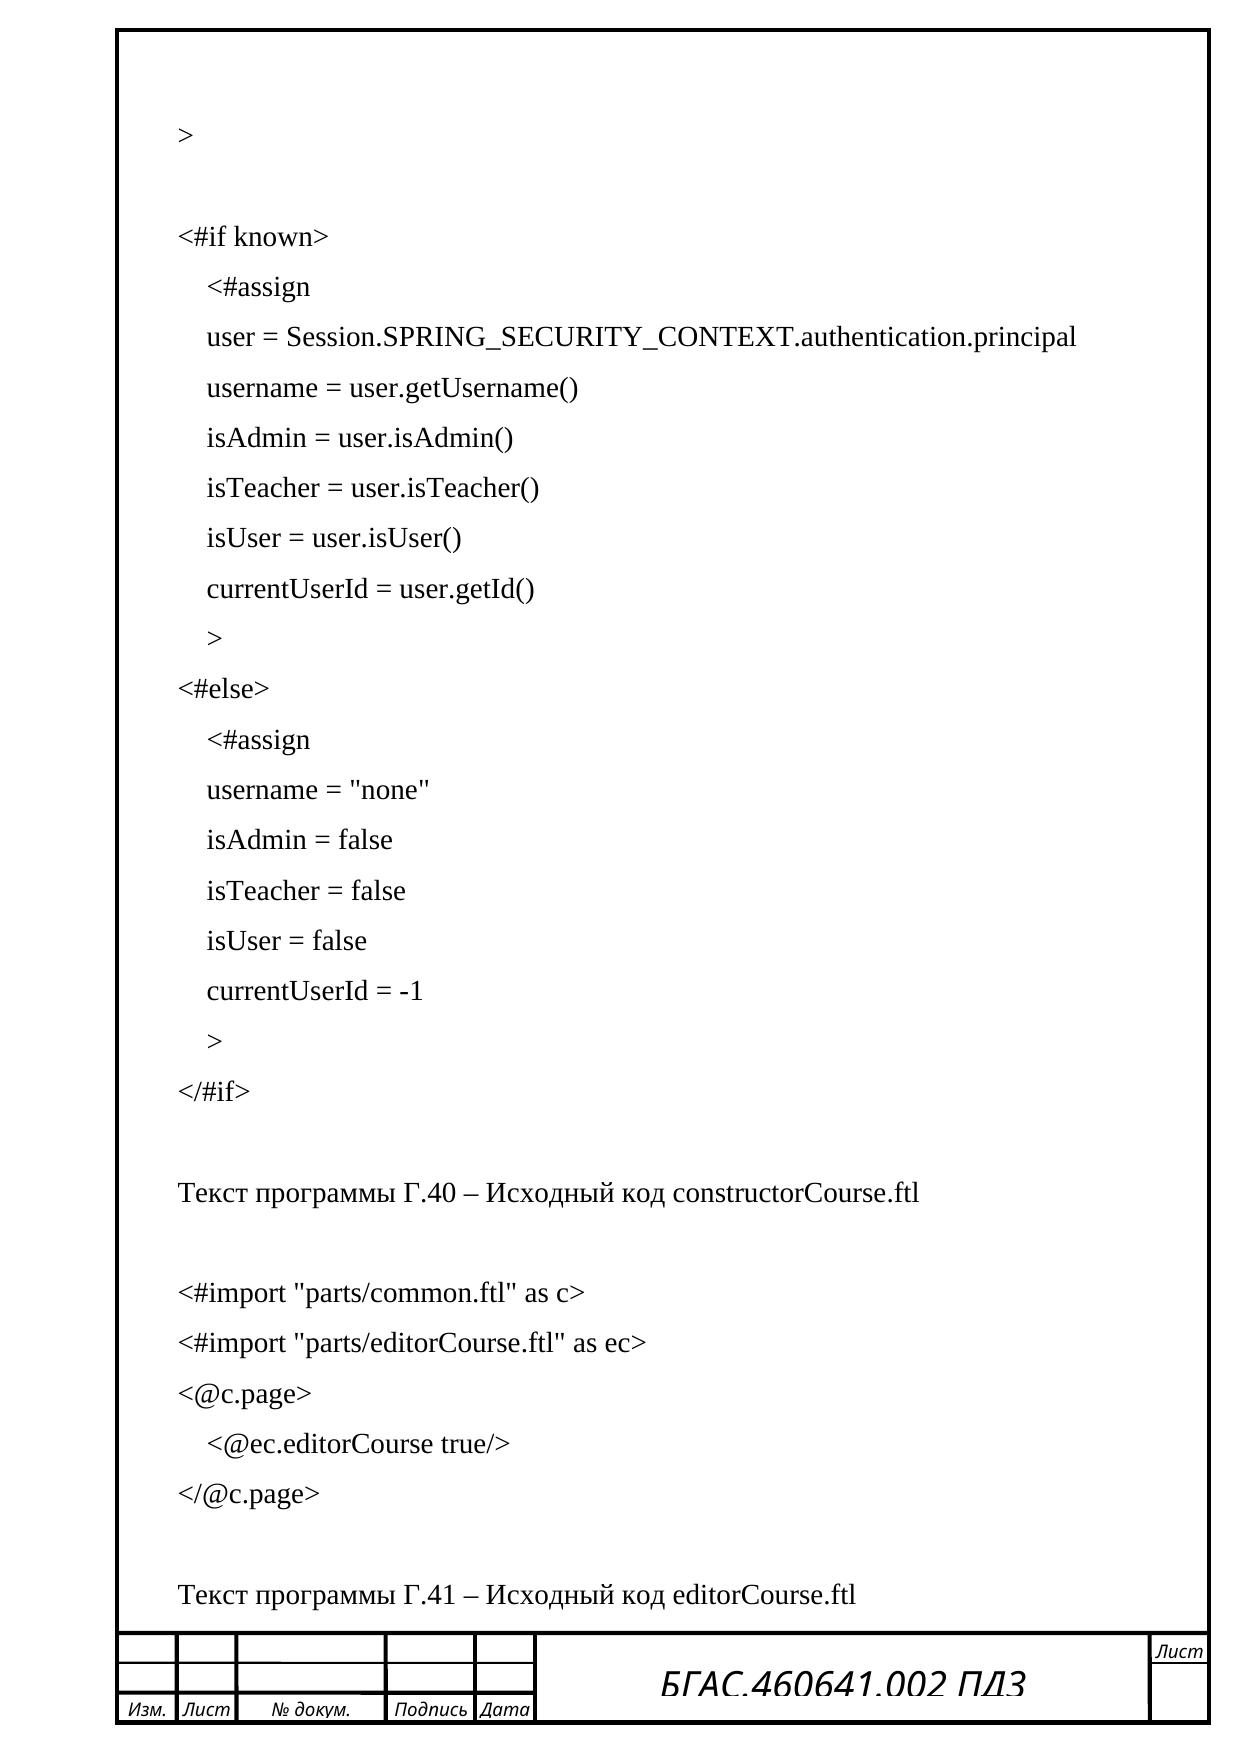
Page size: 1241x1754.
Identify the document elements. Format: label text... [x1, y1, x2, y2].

text > [177, 1024, 1152, 1057]
text isAdmin = user.isAdmin() [177, 420, 1152, 453]
text isTeacher = user.isTeacher() [177, 470, 1152, 504]
text currentUserId = user.getId() [177, 571, 1152, 604]
text <#if known> [177, 219, 1152, 252]
text <@ec.editorCourse true/> [177, 1426, 1152, 1460]
text <#import "parts/common.ftl" as c> [177, 1275, 1152, 1309]
text isAdmin = false [177, 822, 1152, 856]
text user = Session.SPRING_SECURITY_CONTEXT.authentication.principal [177, 319, 1152, 353]
text <#assign [177, 722, 1152, 755]
text > [177, 118, 1152, 152]
text username = user.getUsername() [177, 370, 1152, 403]
text Текст программы Г.41 – Исходный код editorCourse.ftl [177, 1577, 1152, 1611]
text isUser = user.isUser() [177, 521, 1152, 554]
text isTeacher = false [177, 873, 1152, 906]
text > [177, 621, 1152, 655]
text <#assign [177, 269, 1152, 303]
text <@c.page> [177, 1376, 1152, 1409]
text <#else> [177, 672, 1152, 705]
text currentUserId = -1 [177, 973, 1152, 1007]
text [177, 1326, 1152, 1359]
text </@c.page> [177, 1477, 1152, 1510]
text username = "none" [177, 772, 1152, 806]
text Текст программы Г.40 – Исходный код constructorCourse.ftl [177, 1175, 1152, 1208]
text </#if> [177, 1074, 1152, 1108]
text isUser = false [177, 923, 1152, 957]
